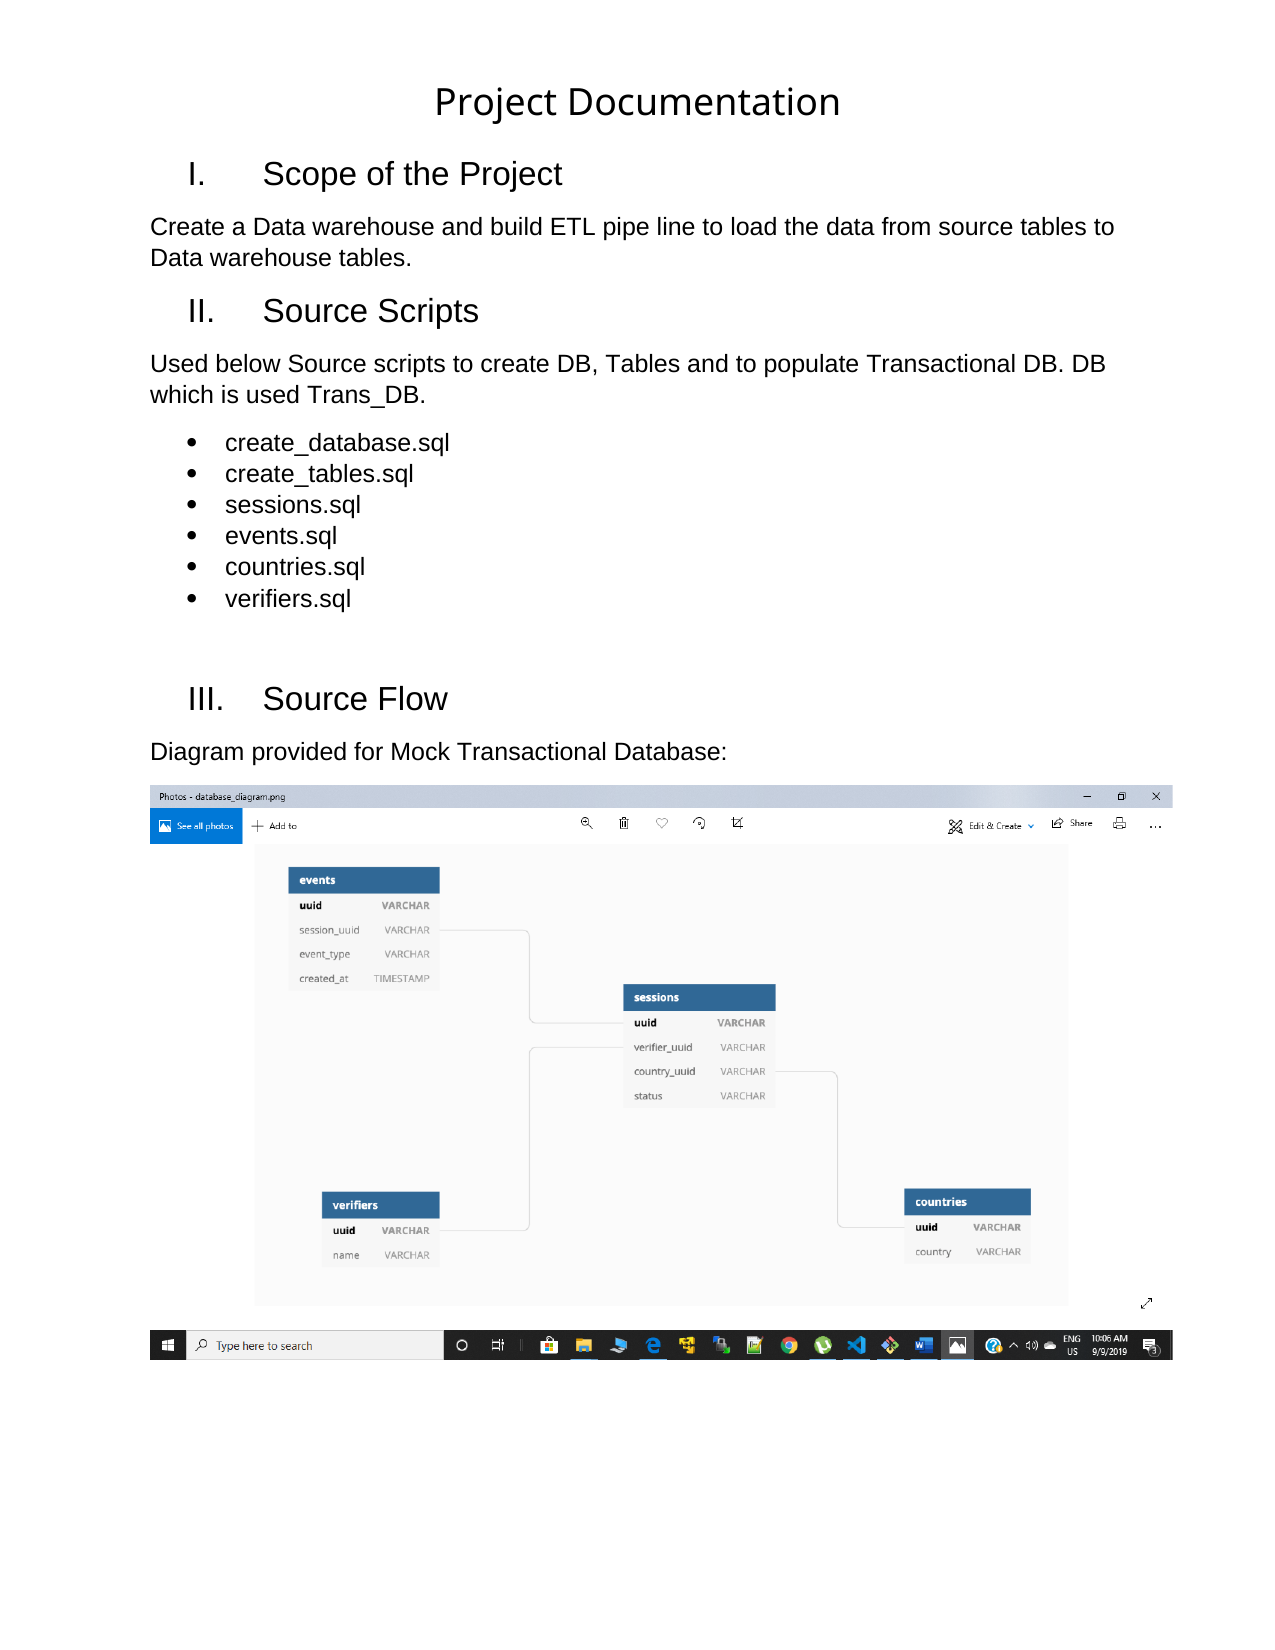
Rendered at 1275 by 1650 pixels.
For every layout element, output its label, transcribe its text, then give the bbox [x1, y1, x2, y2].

list Scope of the Project [187, 154, 1125, 192]
list create_database.sql [187, 428, 1125, 457]
list events.sql [187, 521, 1125, 550]
text Diagram provided for Mock Transactional Database: [150, 737, 1125, 766]
list verifiers.sql [187, 583, 1125, 612]
list Source Scripts [187, 291, 1125, 329]
list create_tables.sql [187, 459, 1125, 488]
list Source Flow [187, 679, 1125, 717]
picture [150, 785, 1173, 1360]
list sessions.sql [187, 490, 1125, 519]
text Used below Source scripts to create DB, Tables and to populate Transactional DB. DB which is used Trans_DB. [150, 349, 1125, 409]
list countries.sql [187, 552, 1125, 581]
text Create a Data warehouse and build ETL pipe line to load the data from source tables to Data warehouse tables. [150, 212, 1125, 272]
